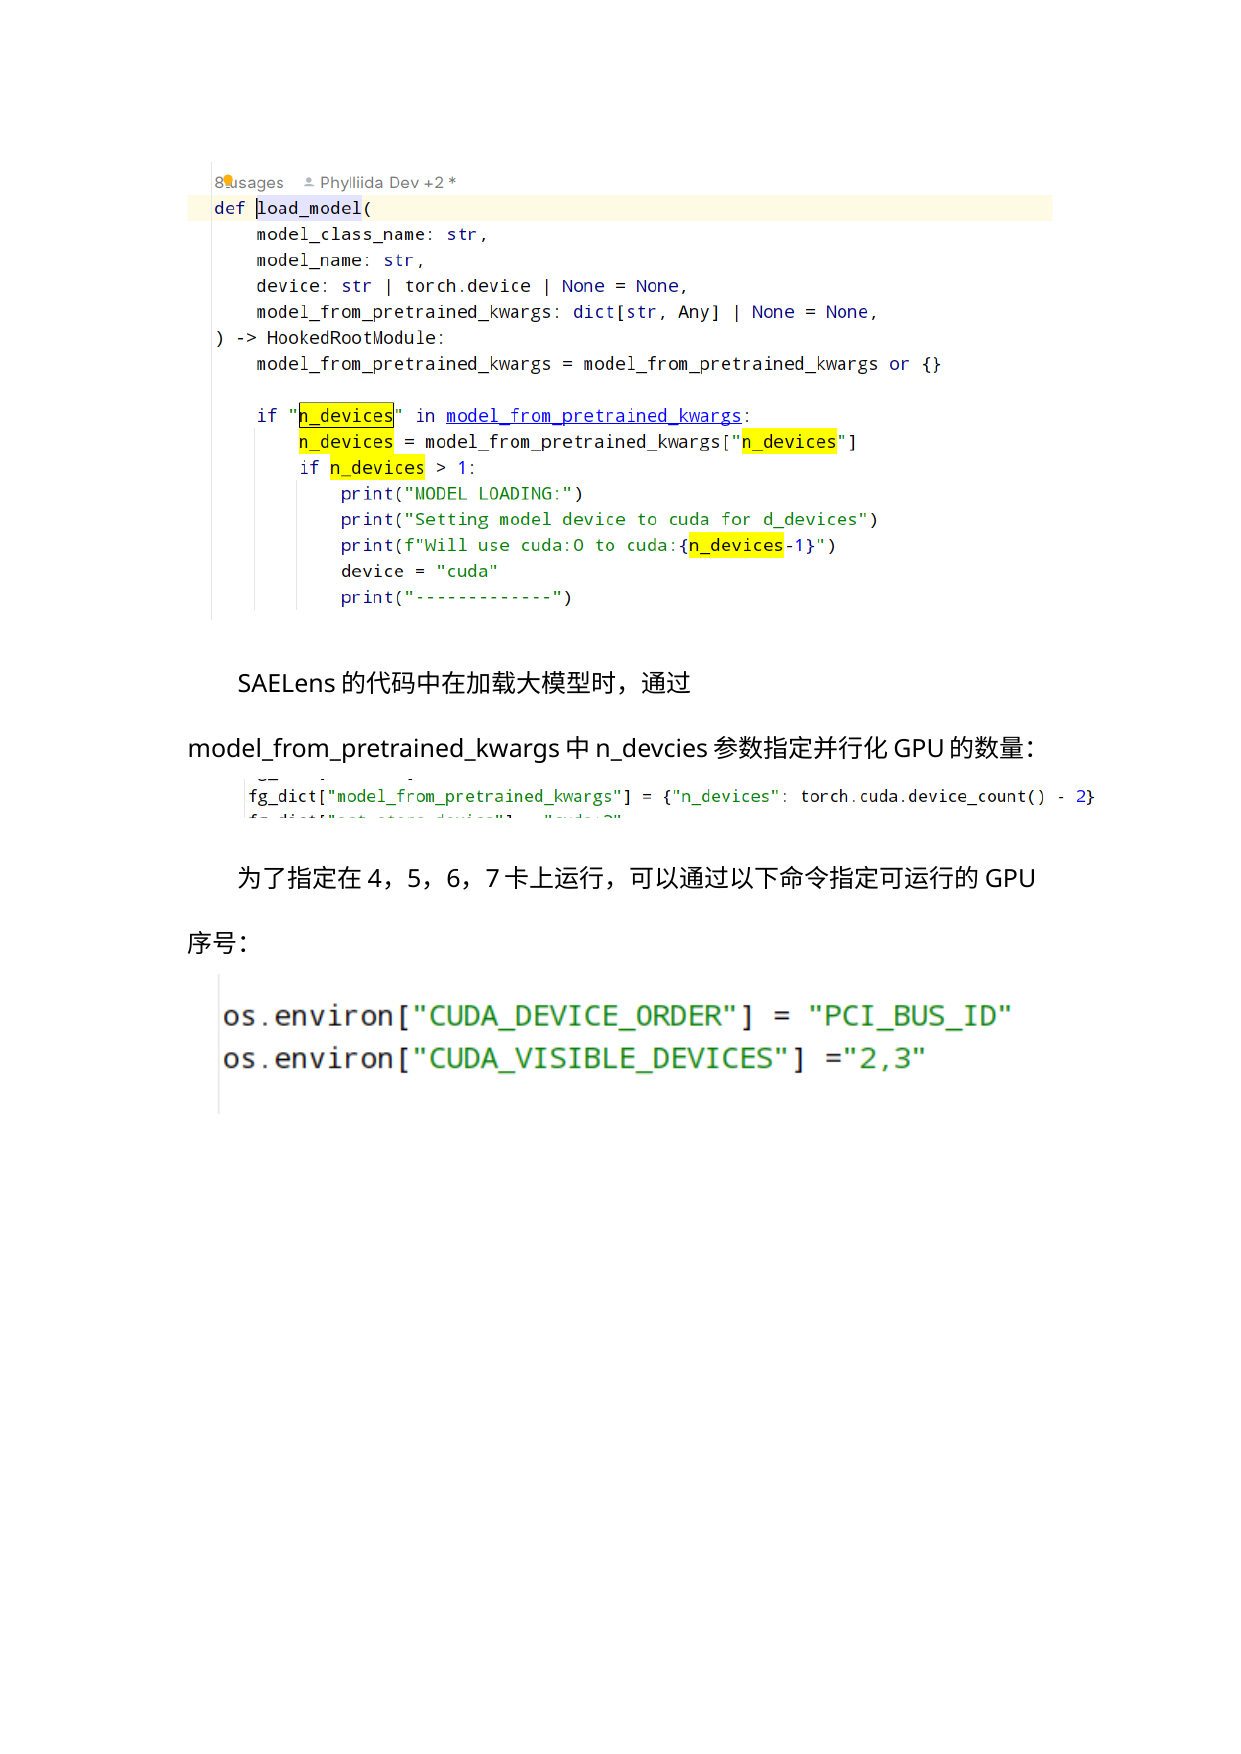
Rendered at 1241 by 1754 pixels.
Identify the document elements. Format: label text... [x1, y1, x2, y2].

picture [187, 974, 1052, 1114]
text SAELens的代码中在加载大模型时，通过model_from_pretrained_kwargs中n_devcies参数指定并行化GPU的数量： [187, 649, 1053, 779]
picture [187, 162, 1053, 620]
picture [237, 779, 1103, 818]
